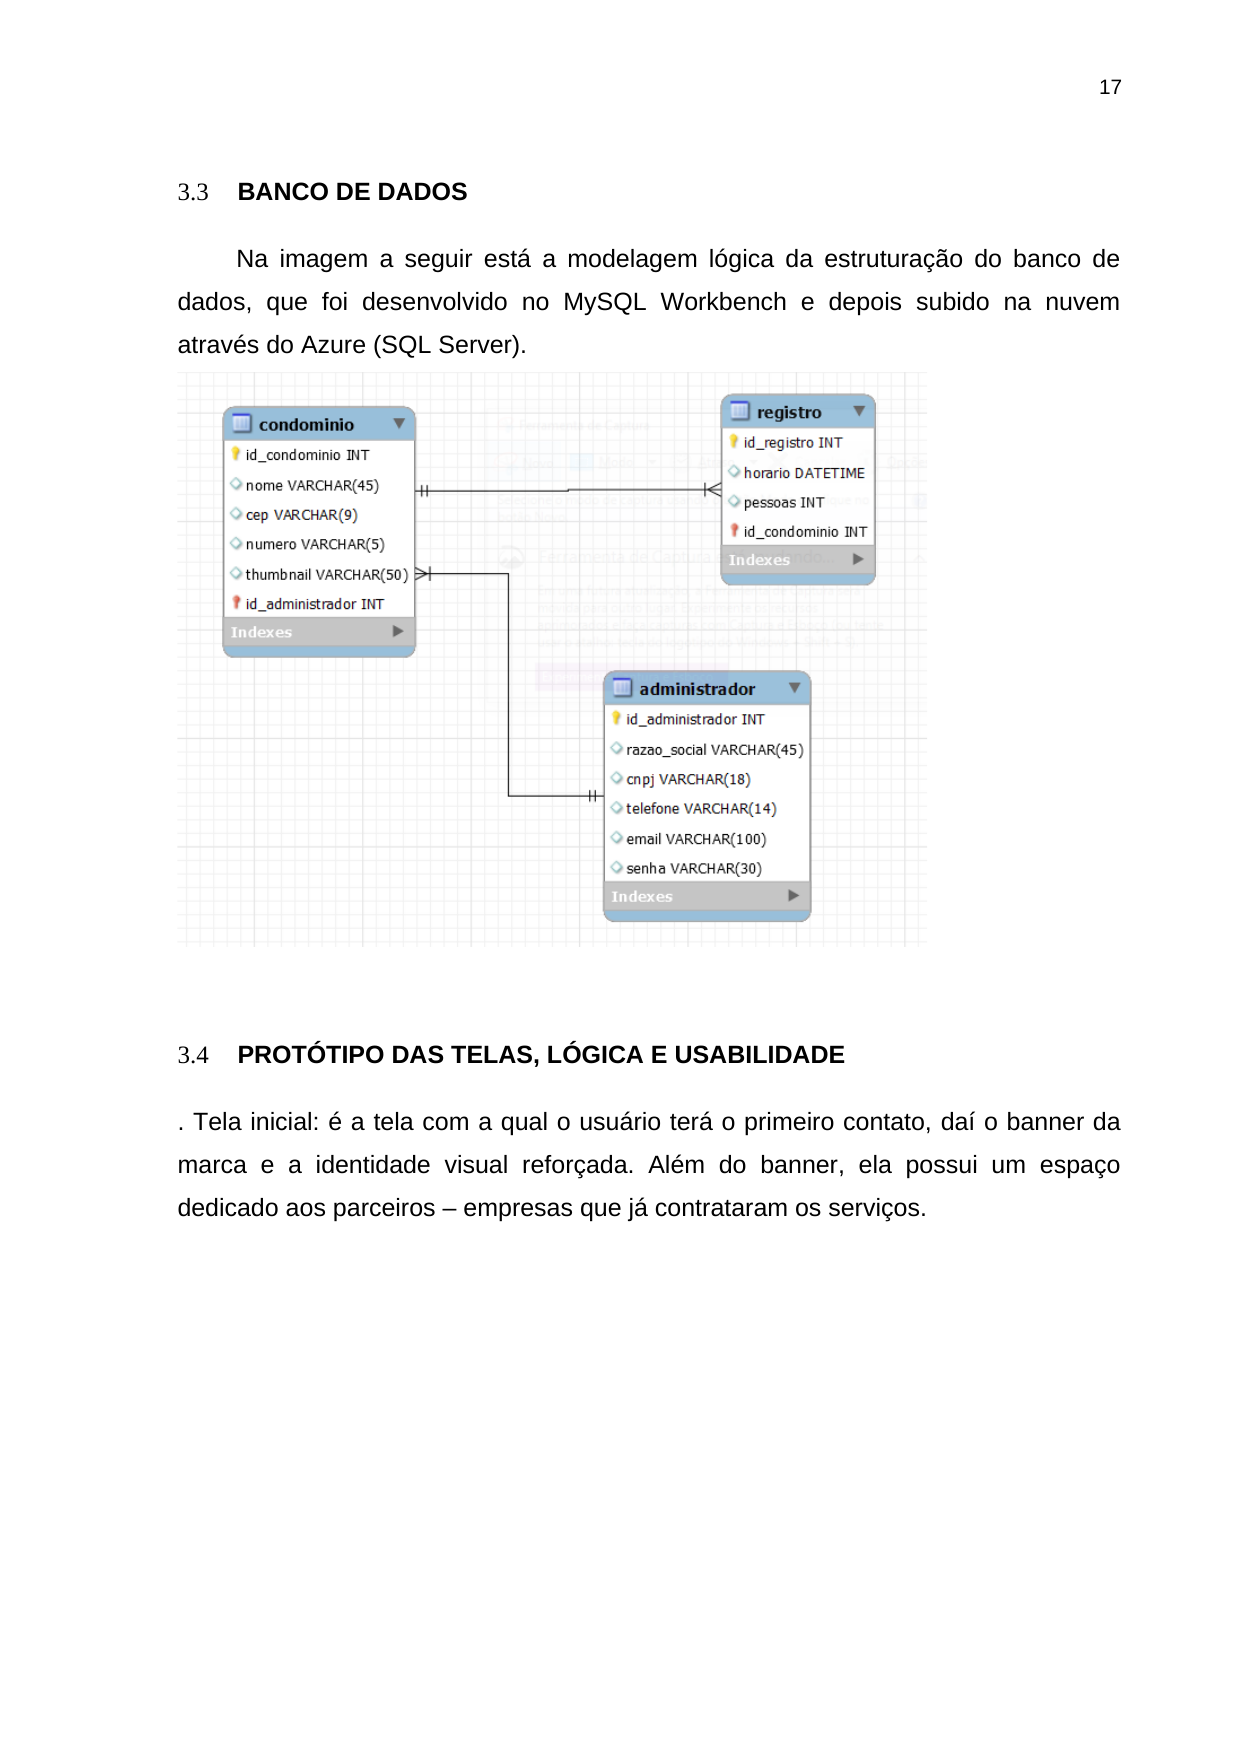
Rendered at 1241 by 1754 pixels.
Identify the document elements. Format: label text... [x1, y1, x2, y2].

subtitle Banco de Dados [177, 177, 1122, 206]
subtitle Protótipo das telas, lógica e usabilidade [177, 1040, 1122, 1069]
picture [177, 372, 928, 947]
text . Tela inicial: é a tela com a qual o usuário terá o primeiro contato, daí o banner da marca e a identidade visual reforçada. Além do banner, ela possui um espaço dedicado aos parceiros – empresas que já contrataram os serviços. [177, 1106, 1122, 1221]
text Na imagem a seguir está a modelagem lógica da estruturação do banco de dados, que foi desenvolvido no MySQL Workbench e depois subido na nuvem através do Azure (SQL Server). [177, 243, 1122, 358]
